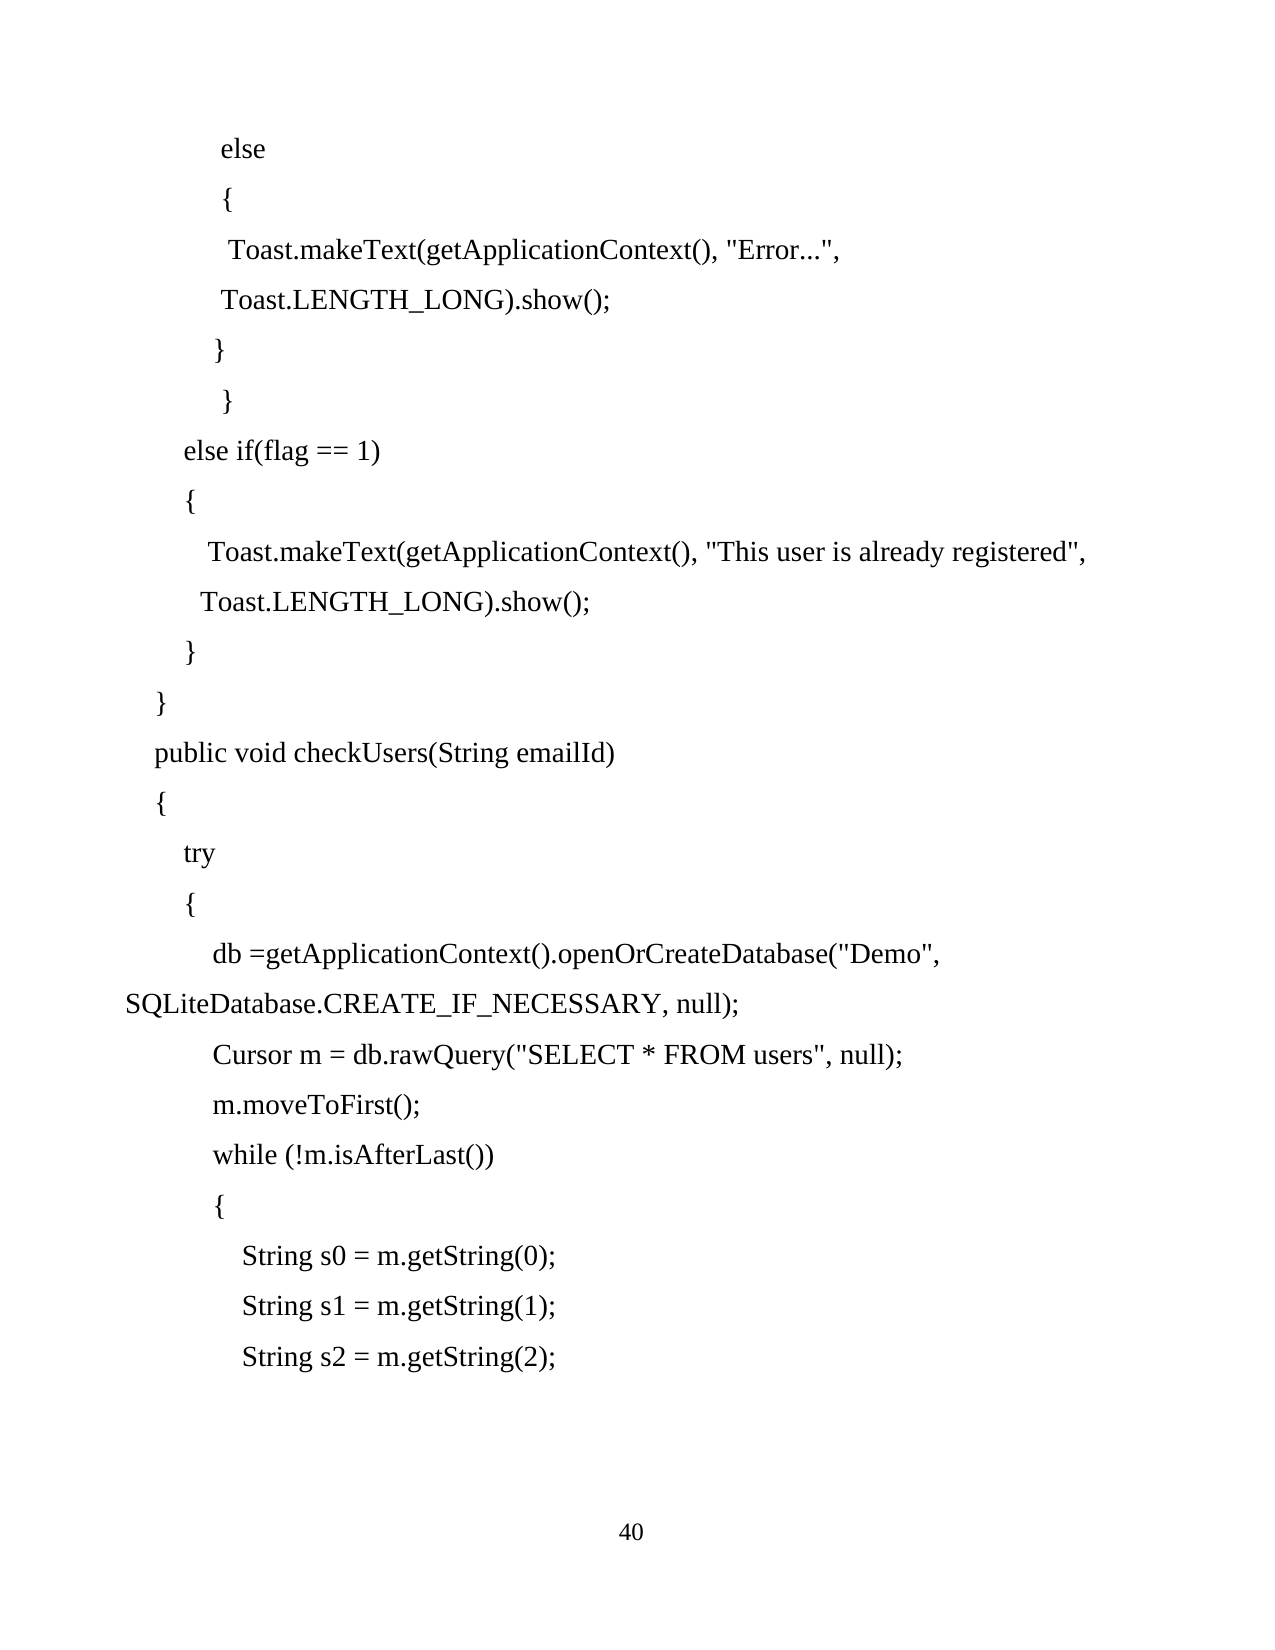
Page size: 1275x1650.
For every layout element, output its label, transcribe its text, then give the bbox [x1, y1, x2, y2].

text } [125, 332, 1137, 366]
text else [125, 131, 1137, 165]
text db =getApplicationContext().openOrCreateDatabase("Demo", SQLiteDatabase.CREATE_IF_NECESSARY, null); [125, 936, 1137, 1020]
text { [125, 483, 1137, 517]
text { [125, 785, 1137, 819]
text String s0 = m.getString(0); [125, 1238, 1137, 1272]
text { [125, 1188, 1137, 1221]
text else if(flag == 1) [125, 433, 1137, 467]
text Cursor m = db.rawQuery("SELECT * FROM users", null); [125, 1037, 1137, 1070]
text } [125, 685, 1137, 718]
text { [125, 182, 1137, 215]
text } [125, 634, 1137, 668]
text m.moveToFirst(); [125, 1087, 1137, 1121]
text String s2 = m.getString(2); [125, 1339, 1137, 1372]
text Toast.makeText(getApplicationContext(), "Error...", Toast.LENGTH_LONG).show(); [220, 232, 1137, 316]
text public void checkUsers(String emailId) [125, 735, 1137, 768]
text String s1 = m.getString(1); [125, 1288, 1137, 1322]
text Toast.makeText(getApplicationContext(), "This user is already registered", Toast.LENGTH_LONG).show(); [200, 534, 1137, 618]
text } [125, 383, 1137, 416]
text try [125, 836, 1137, 869]
text while (!m.isAfterLast()) [125, 1137, 1137, 1171]
text { [125, 886, 1137, 919]
